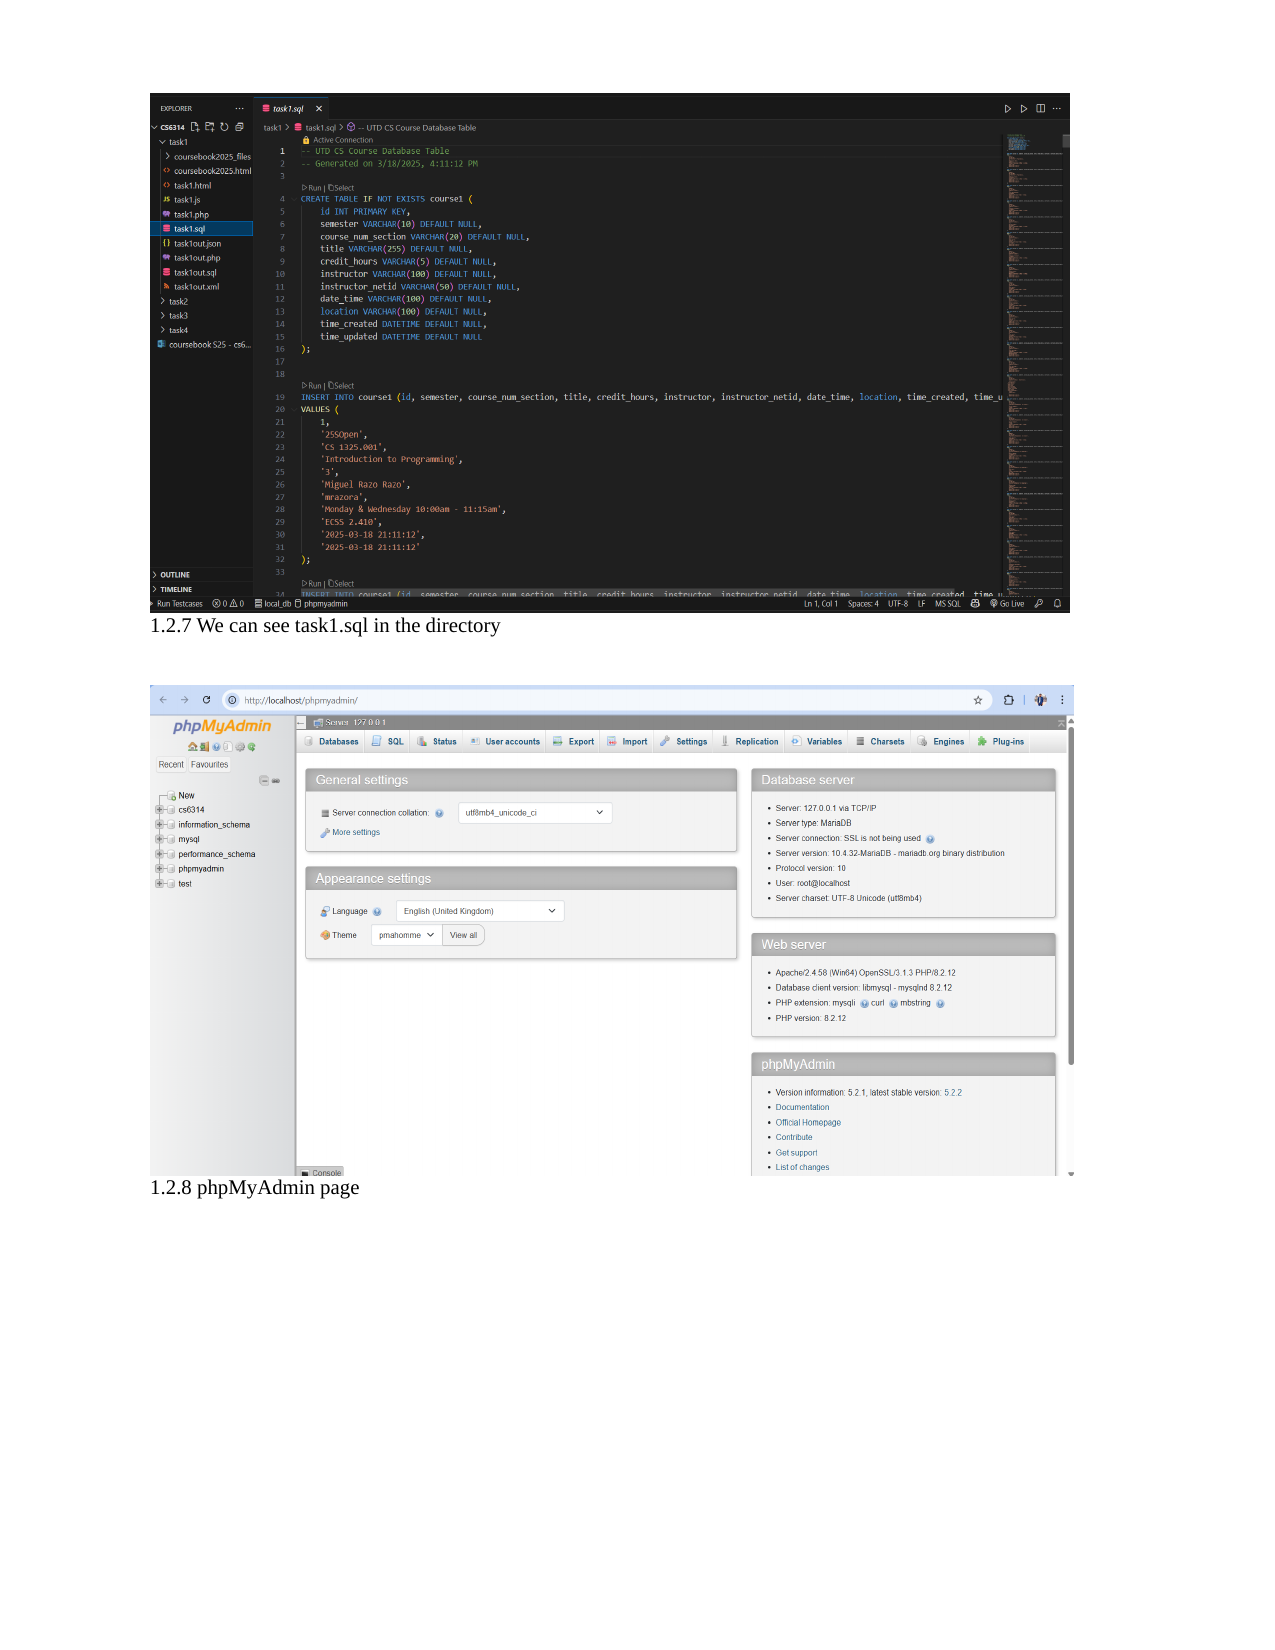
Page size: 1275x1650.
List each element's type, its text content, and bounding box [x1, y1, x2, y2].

text 1.2.8 phpMyAdmin page [150, 1175, 1125, 1199]
picture [150, 93, 1070, 613]
text 1.2.7 We can see task1.sql in the directory [150, 613, 1125, 637]
picture [150, 685, 1074, 1176]
